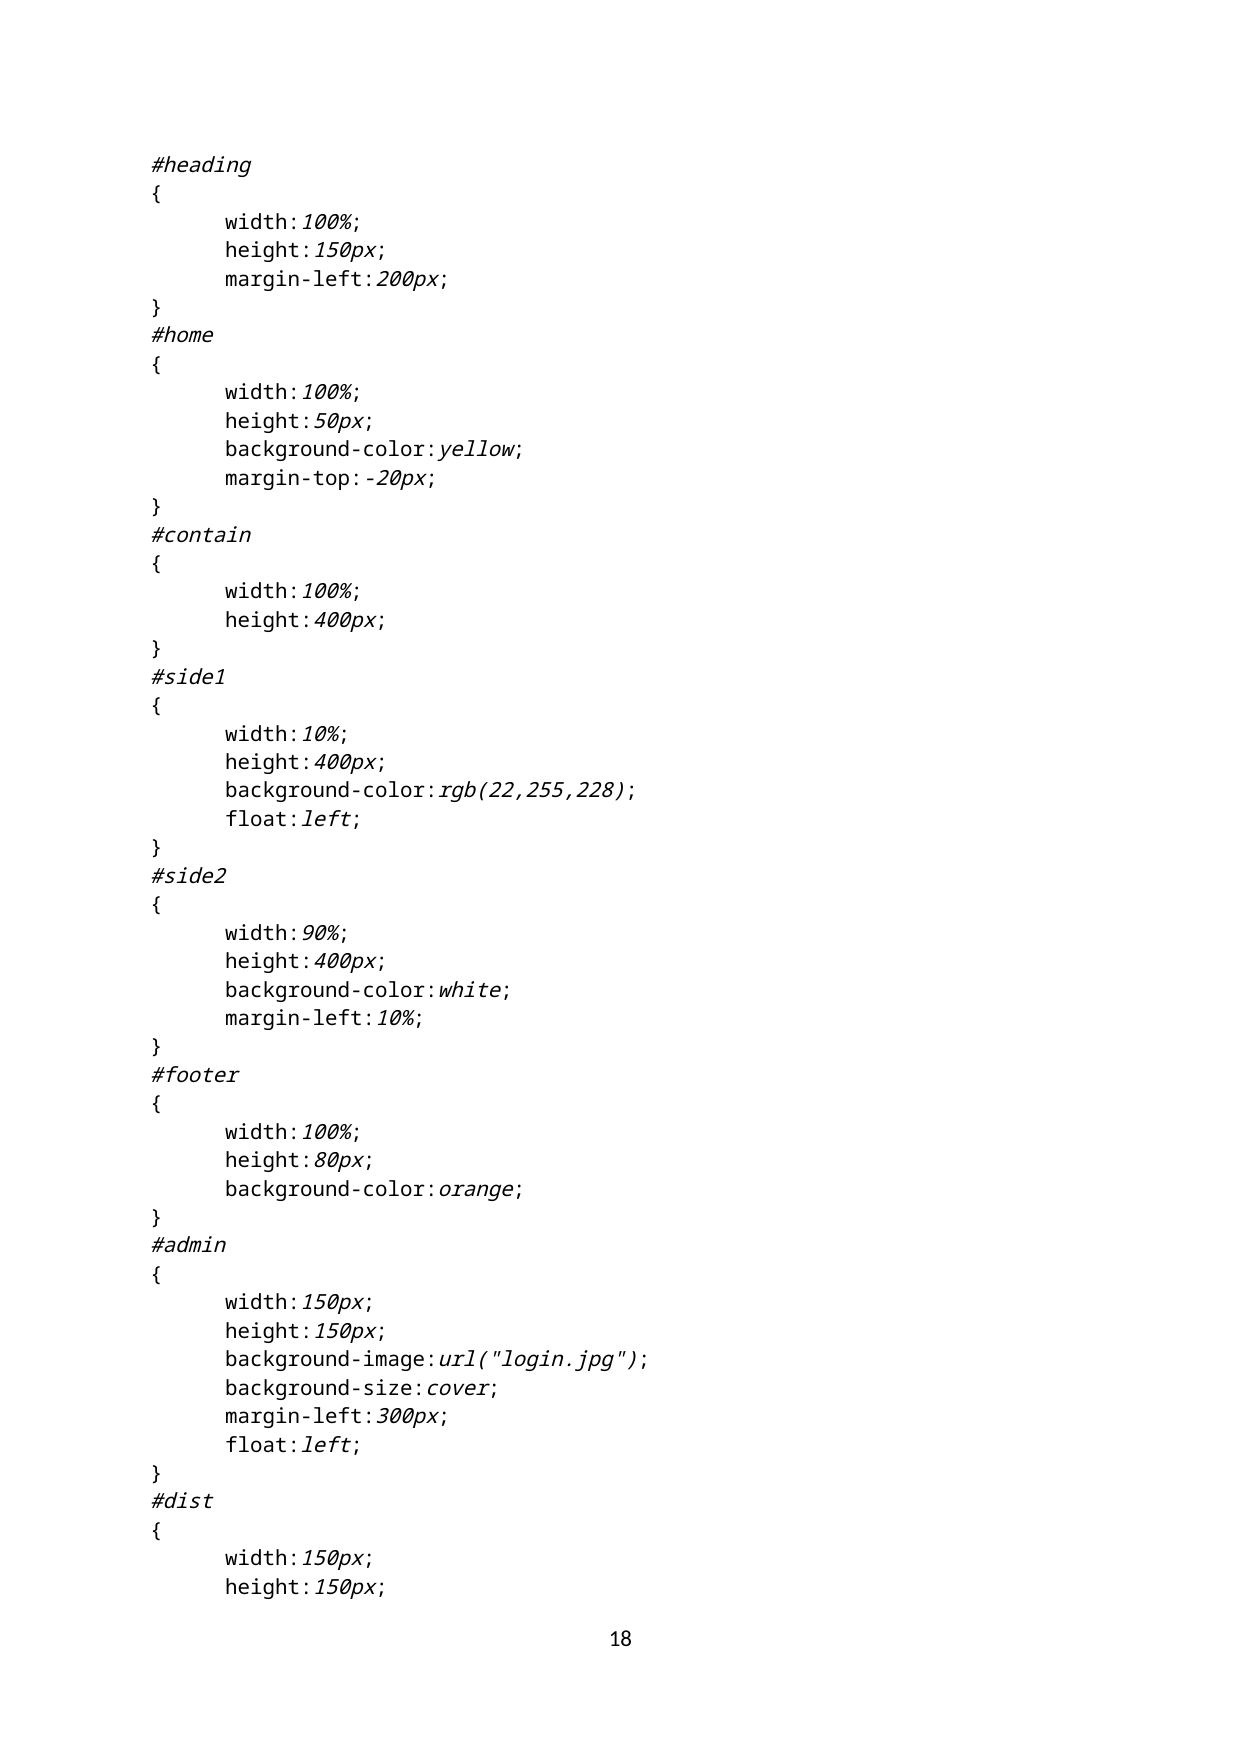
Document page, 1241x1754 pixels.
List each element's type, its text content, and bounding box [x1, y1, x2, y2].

text width:100%; [150, 377, 1090, 406]
text { [150, 690, 1090, 719]
text float:left; [150, 1430, 1090, 1458]
text width:100%; [150, 1117, 1090, 1145]
text background-color:white; [150, 975, 1090, 1003]
text width:100%; [150, 577, 1090, 605]
text { [150, 548, 1090, 577]
text background-size:cover; [150, 1373, 1090, 1401]
text width:100%; [150, 207, 1090, 235]
text background-color:rgb(22,255,228); [150, 776, 1090, 804]
text height:80px; [150, 1145, 1090, 1174]
text { [150, 1088, 1090, 1117]
text width:90%; [150, 918, 1090, 946]
text margin-left:10%; [150, 1003, 1090, 1032]
text { [150, 349, 1090, 377]
text background-color:orange; [150, 1174, 1090, 1202]
text #side1 [150, 662, 1090, 690]
text #contain [150, 520, 1090, 548]
text } [150, 491, 1090, 520]
text #dist [150, 1487, 1090, 1515]
text height:150px; [150, 235, 1090, 264]
text } [150, 1032, 1090, 1060]
text margin-top:-20px; [150, 463, 1090, 491]
text { [150, 1515, 1090, 1543]
text background-color:yellow; [150, 434, 1090, 463]
text height:50px; [150, 406, 1090, 434]
text background-image:url("login.jpg"); [150, 1344, 1090, 1373]
text margin-left:200px; [150, 264, 1090, 292]
text width:150px; [150, 1543, 1090, 1572]
text #home [150, 321, 1090, 349]
text { [150, 178, 1090, 207]
text height:400px; [150, 946, 1090, 975]
text } [150, 832, 1090, 861]
text #side2 [150, 861, 1090, 889]
text #heading [150, 150, 1090, 178]
text height:400px; [150, 747, 1090, 776]
text { [150, 1259, 1090, 1287]
text { [150, 889, 1090, 918]
text height:150px; [150, 1572, 1090, 1600]
text } [150, 633, 1090, 662]
text } [150, 292, 1090, 321]
text #admin [150, 1231, 1090, 1259]
text width:10%; [150, 719, 1090, 747]
text margin-left:300px; [150, 1401, 1090, 1430]
text float:left; [150, 804, 1090, 832]
text height:150px; [150, 1316, 1090, 1344]
text #footer [150, 1060, 1090, 1088]
text height:400px; [150, 605, 1090, 633]
text } [150, 1202, 1090, 1231]
text width:150px; [150, 1287, 1090, 1316]
text } [150, 1458, 1090, 1487]
